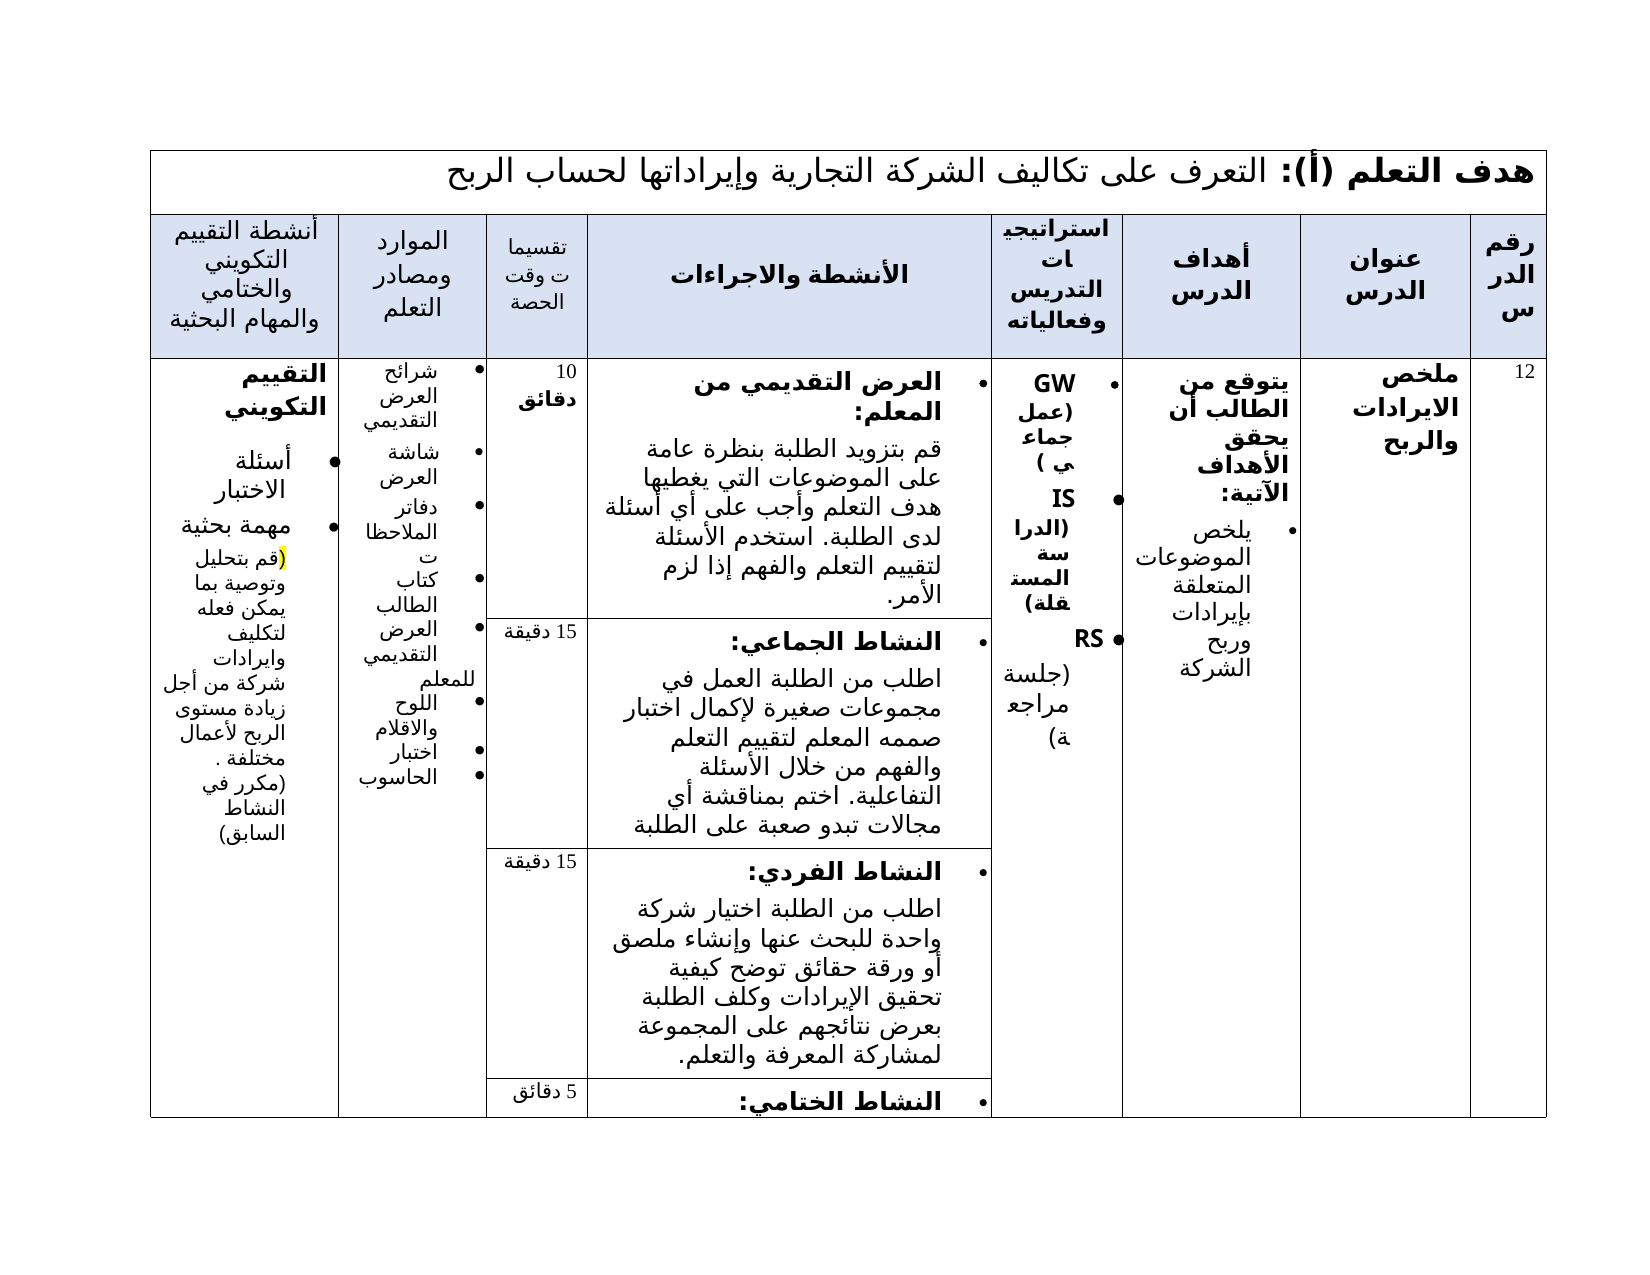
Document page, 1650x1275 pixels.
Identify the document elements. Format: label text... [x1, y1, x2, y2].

table_cell يتوقع من الطالب أن يحقق الأهداف الآتية: يلخص الموضوعات المتعلقة بإيرادات وربح الشركة [1123, 359, 1300, 1117]
table_cell 5 دقائق [487, 1079, 587, 1117]
table_cell أهداف الدرس [1123, 215, 1300, 358]
table_cell GW (عمل جماعي ) IS (الدراسة المستقلة) RS (جلسة مراجعة) [992, 359, 1122, 1117]
table_cell الأنشطة والاجراءات [588, 215, 991, 358]
table_cell التقييم التكويني أسئلة الاختبار مهمة بحثية (قم بتحليل وتوصية بما يمكن فعله لتكليف وايرادات شركة من أجل زيادة مستوى الربح لأعمال مختلفة . (مكرر في النشاط السابق) [151, 359, 338, 1117]
table_cell شرائح العرض التقديمي شاشة العرض دفاتر الملاحظات كتاب الطالب العرض التقديمي للمعلم اللوح والاقلام اختبار الحاسوب [339, 359, 486, 1117]
table_header هدف التعلم (أ): التعرف على تكاليف الشركة التجارية وإيراداتها لحساب الربح [151, 151, 1546, 214]
table_cell 15 دقيقة [487, 619, 587, 848]
table_cell تقسيمات وقت الحصة [487, 215, 587, 358]
table_cell أنشطة التقييم التكويني والختامي والمهام البحثية [151, 215, 338, 358]
table_cell رقم الدرس [1471, 215, 1546, 358]
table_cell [588, 1079, 991, 1117]
table_cell عنوان الدرس [1301, 215, 1470, 358]
table_cell النشاط الفردي: اطلب من الطلبة اختيار شركة واحدة للبحث عنها وإنشاء ملصق أو ورقة حقائق توضح كيفية تحقيق الإيرادات وكلف الطلبة بعرض نتائجهم على المجموعة لمشاركة المعرفة والتعلم. [588, 849, 991, 1078]
table_cell استراتيجيات التدريس وفعالياته [992, 215, 1122, 358]
table_cell 10 دقائق [487, 359, 587, 618]
table_cell النشاط الجماعي: اطلب من الطلبة العمل في مجموعات صغيرة لإكمال اختبار صممه المعلم لتقييم التعلم والفهم من خلال الأسئلة التفاعلية. اختم بمناقشة أي مجالات تبدو صعبة على الطلبة [588, 619, 991, 848]
table_cell 15 دقيقة [487, 849, 587, 1078]
table_cell 12 [1471, 359, 1546, 1117]
table_cell العرض التقديمي من المعلم: قم بتزويد الطلبة بنظرة عامة على الموضوعات التي يغطيها هدف التعلم وأجب على أي أسئلة لدى الطلبة. استخدم الأسئلة لتقييم التعلم والفهم إذا لزم الأمر. [588, 359, 991, 618]
table_cell الموارد ومصادر التعلم [339, 215, 486, 358]
table_cell ملخص الايرادات والربح [1301, 359, 1470, 1117]
